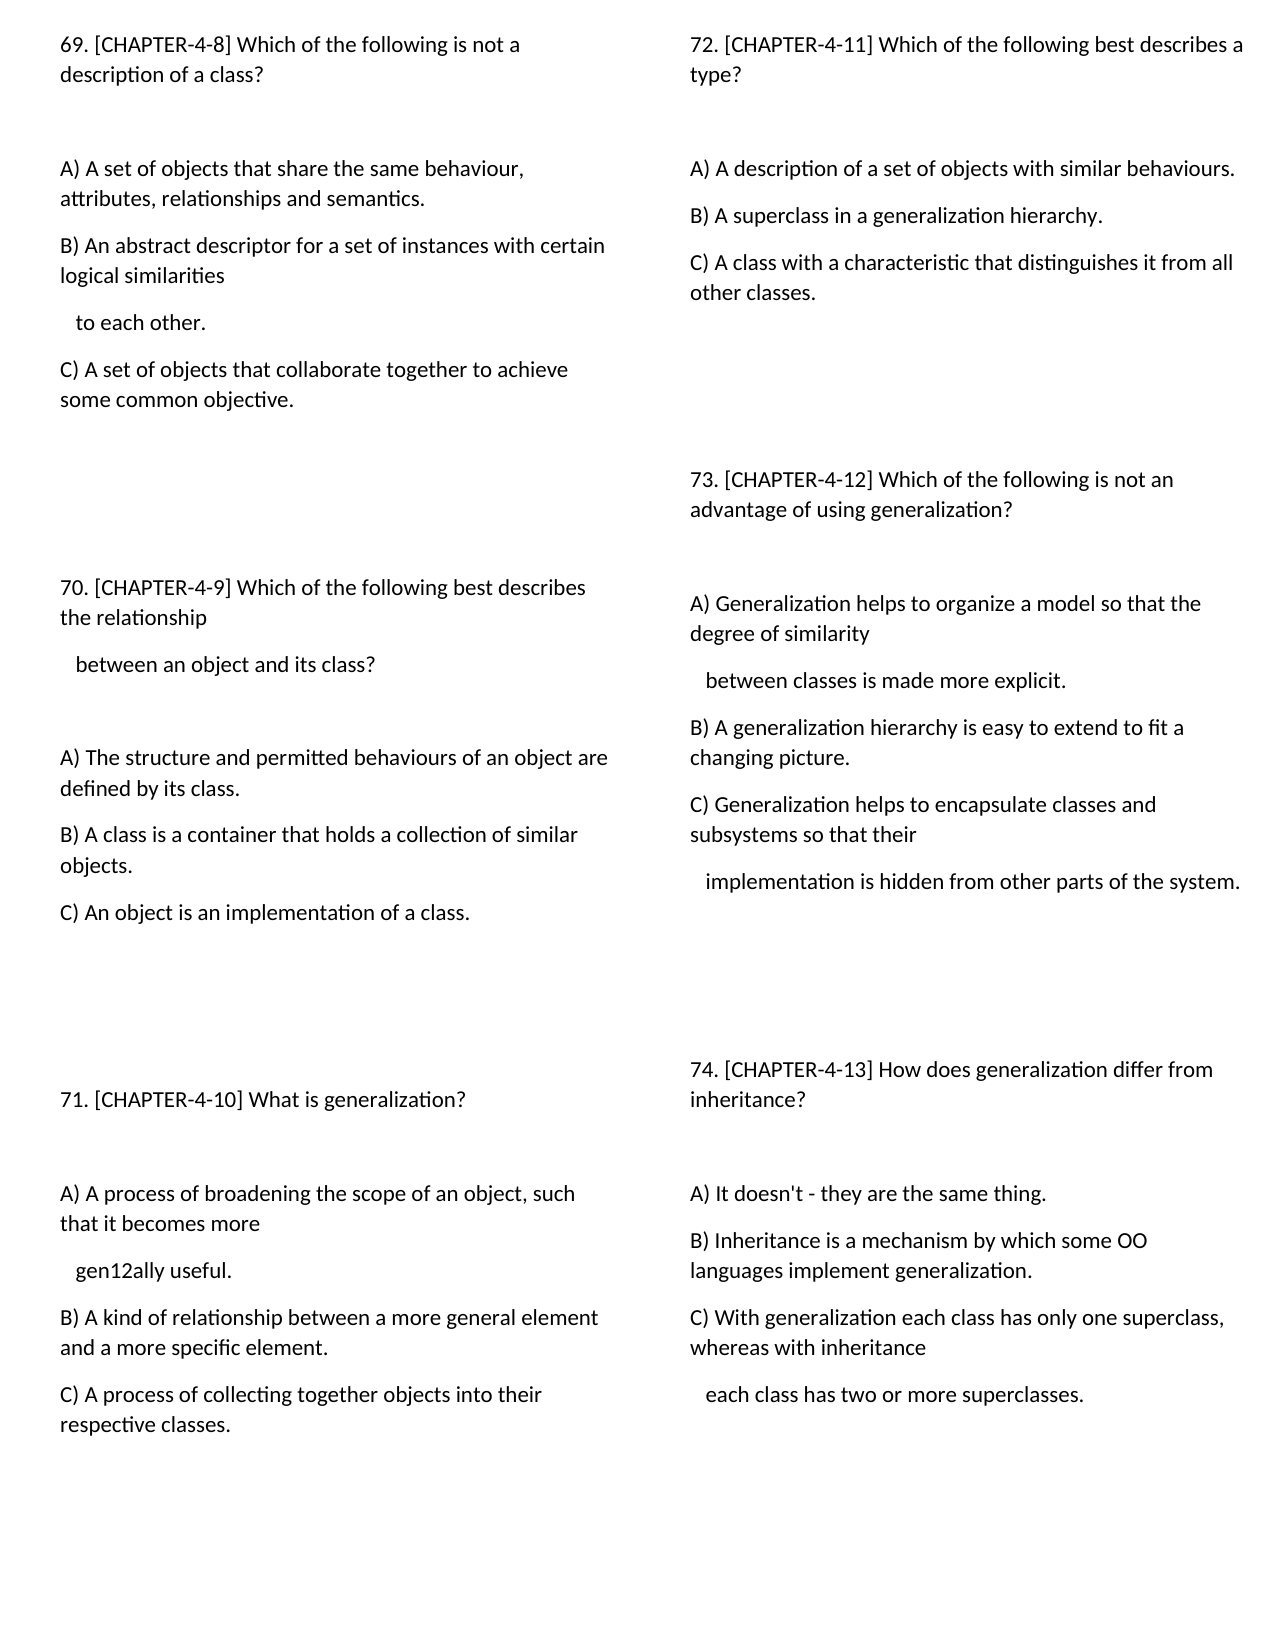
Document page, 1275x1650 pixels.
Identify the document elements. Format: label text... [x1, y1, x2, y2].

text C) With generalization each class has only one superclass, whereas with inheritance [690, 1303, 1245, 1361]
text 69. [CHAPTER-4-8] Which of the following is not a description of a class? [60, 30, 615, 88]
text B) Inheritance is a mechanism by which some OO languages implement generalization. [690, 1226, 1245, 1284]
text A) A process of broadening the scope of an object, such that it becomes more [60, 1179, 615, 1237]
text B) A superclass in a generalization hierarchy. [690, 201, 1245, 229]
text 74. [CHAPTER-4-13] How does generalization differ from inheritance? [690, 1055, 1245, 1113]
text A) It doesn't - they are the same thing. [690, 1179, 1245, 1207]
text C) A set of objects that collaborate together to achieve some common objective. [60, 355, 615, 413]
text B) An abstract descriptor for a set of instances with certain logical similarities [60, 231, 615, 289]
text between classes is made more explicit. [690, 666, 1245, 694]
text C) A process of collecting together objects into their respective classes. [60, 1380, 615, 1438]
text B) A kind of relationship between a more general element and a more specific element. [60, 1303, 615, 1361]
text implementation is hidden from other parts of the system. [690, 867, 1245, 896]
text B) A generalization hierarchy is easy to extend to fit a changing picture. [690, 713, 1245, 772]
text A) A set of objects that share the same behaviour, attributes, relationships and semantics. [60, 154, 615, 212]
text C) A class with a characteristic that distinguishes it from all other classes. [690, 248, 1245, 306]
text B) A class is a container that holds a collection of similar objects. [60, 821, 615, 879]
text C) An object is an implementation of a class. [60, 898, 615, 926]
text 73. [CHAPTER-4-12] Which of the following is not an advantage of using generalization? [690, 465, 1245, 524]
text 70. [CHAPTER-4-9] Which of the following best describes the relationship [60, 573, 615, 631]
text each class has two or more superclasses. [690, 1380, 1245, 1408]
text A) A description of a set of objects with similar behaviours. [690, 154, 1245, 182]
text A) Generalization helps to organize a model so that the degree of similarity [690, 589, 1245, 648]
text 72. [CHAPTER-4-11] Which of the following best describes a type? [690, 30, 1245, 88]
text C) Generalization helps to encapsulate classes and subsystems so that their [690, 790, 1245, 849]
text A) The structure and permitted behaviours of an object are defined by its class. [60, 743, 615, 802]
text to each other. [60, 308, 615, 336]
text 71. [CHAPTER-4-10] What is generalization? [60, 1085, 615, 1113]
text gen12ally useful. [60, 1256, 615, 1284]
text between an object and its class? [60, 650, 615, 678]
